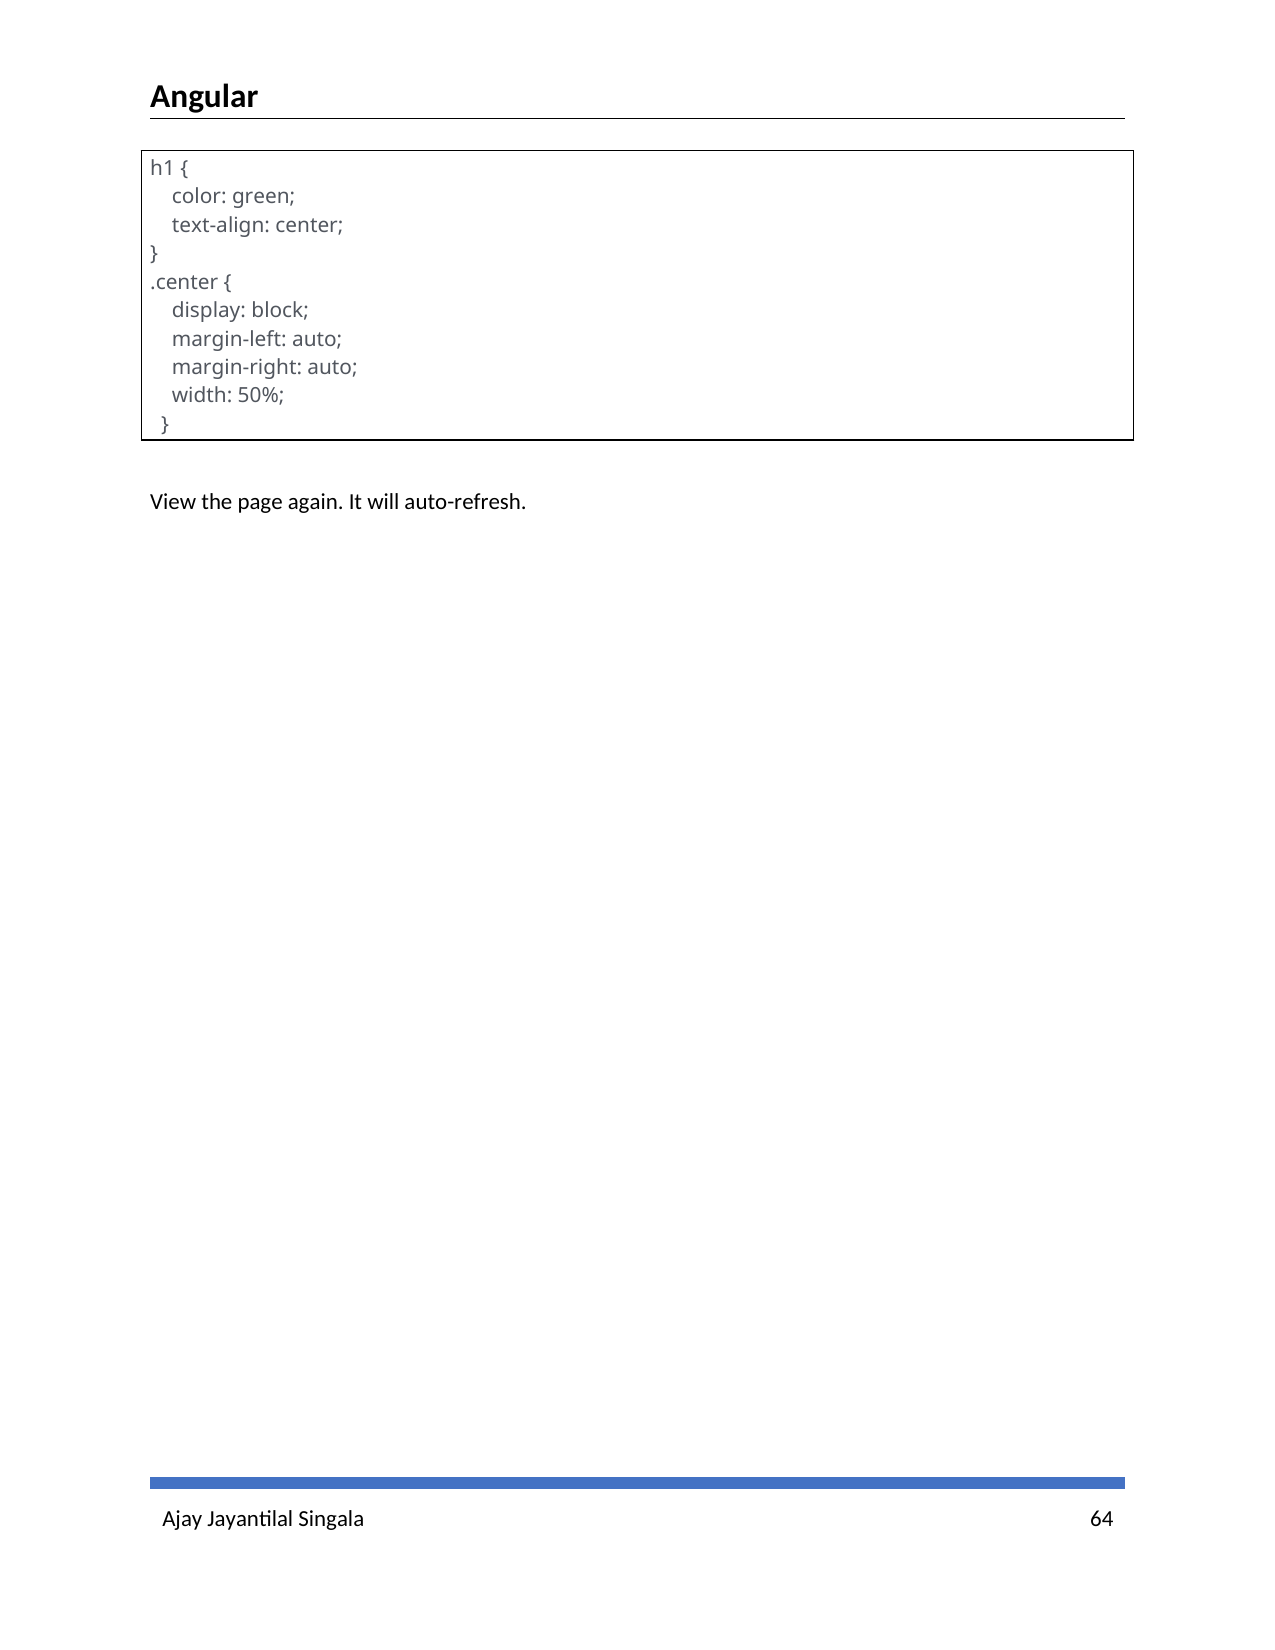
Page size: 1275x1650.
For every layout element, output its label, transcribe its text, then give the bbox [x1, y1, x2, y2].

text View the page again. It will auto-refresh. [150, 487, 1125, 516]
text margin-left: auto; [150, 324, 1125, 352]
text .center { [150, 267, 1125, 295]
text color: green; [150, 182, 1125, 210]
text margin-right: auto; [150, 352, 1125, 381]
text } [150, 238, 1125, 267]
text width: 50%; [150, 381, 1125, 406]
text display: block; [150, 295, 1125, 324]
text h1 { [142, 151, 1133, 182]
text } [142, 406, 1133, 439]
text text-align: center; [150, 210, 1125, 238]
